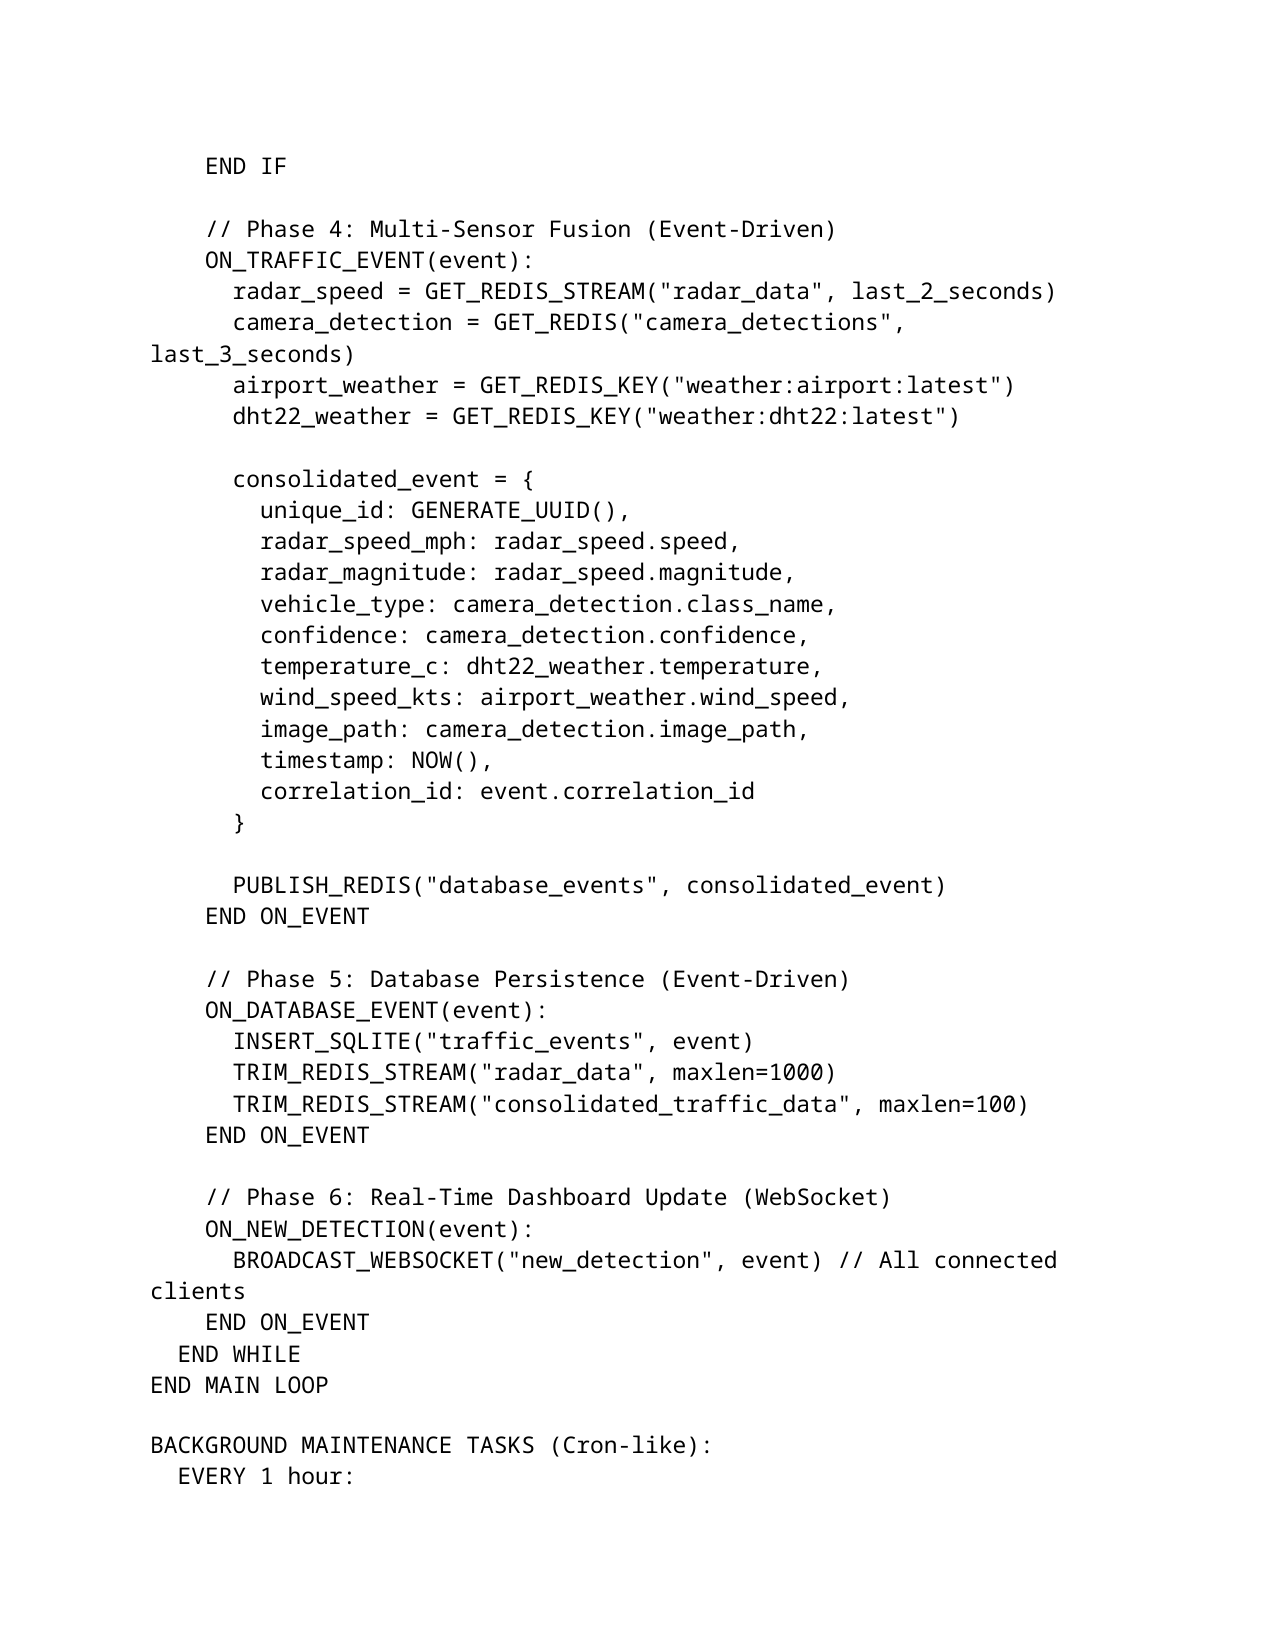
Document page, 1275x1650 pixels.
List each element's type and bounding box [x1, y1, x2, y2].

text [150, 150, 1125, 1491]
